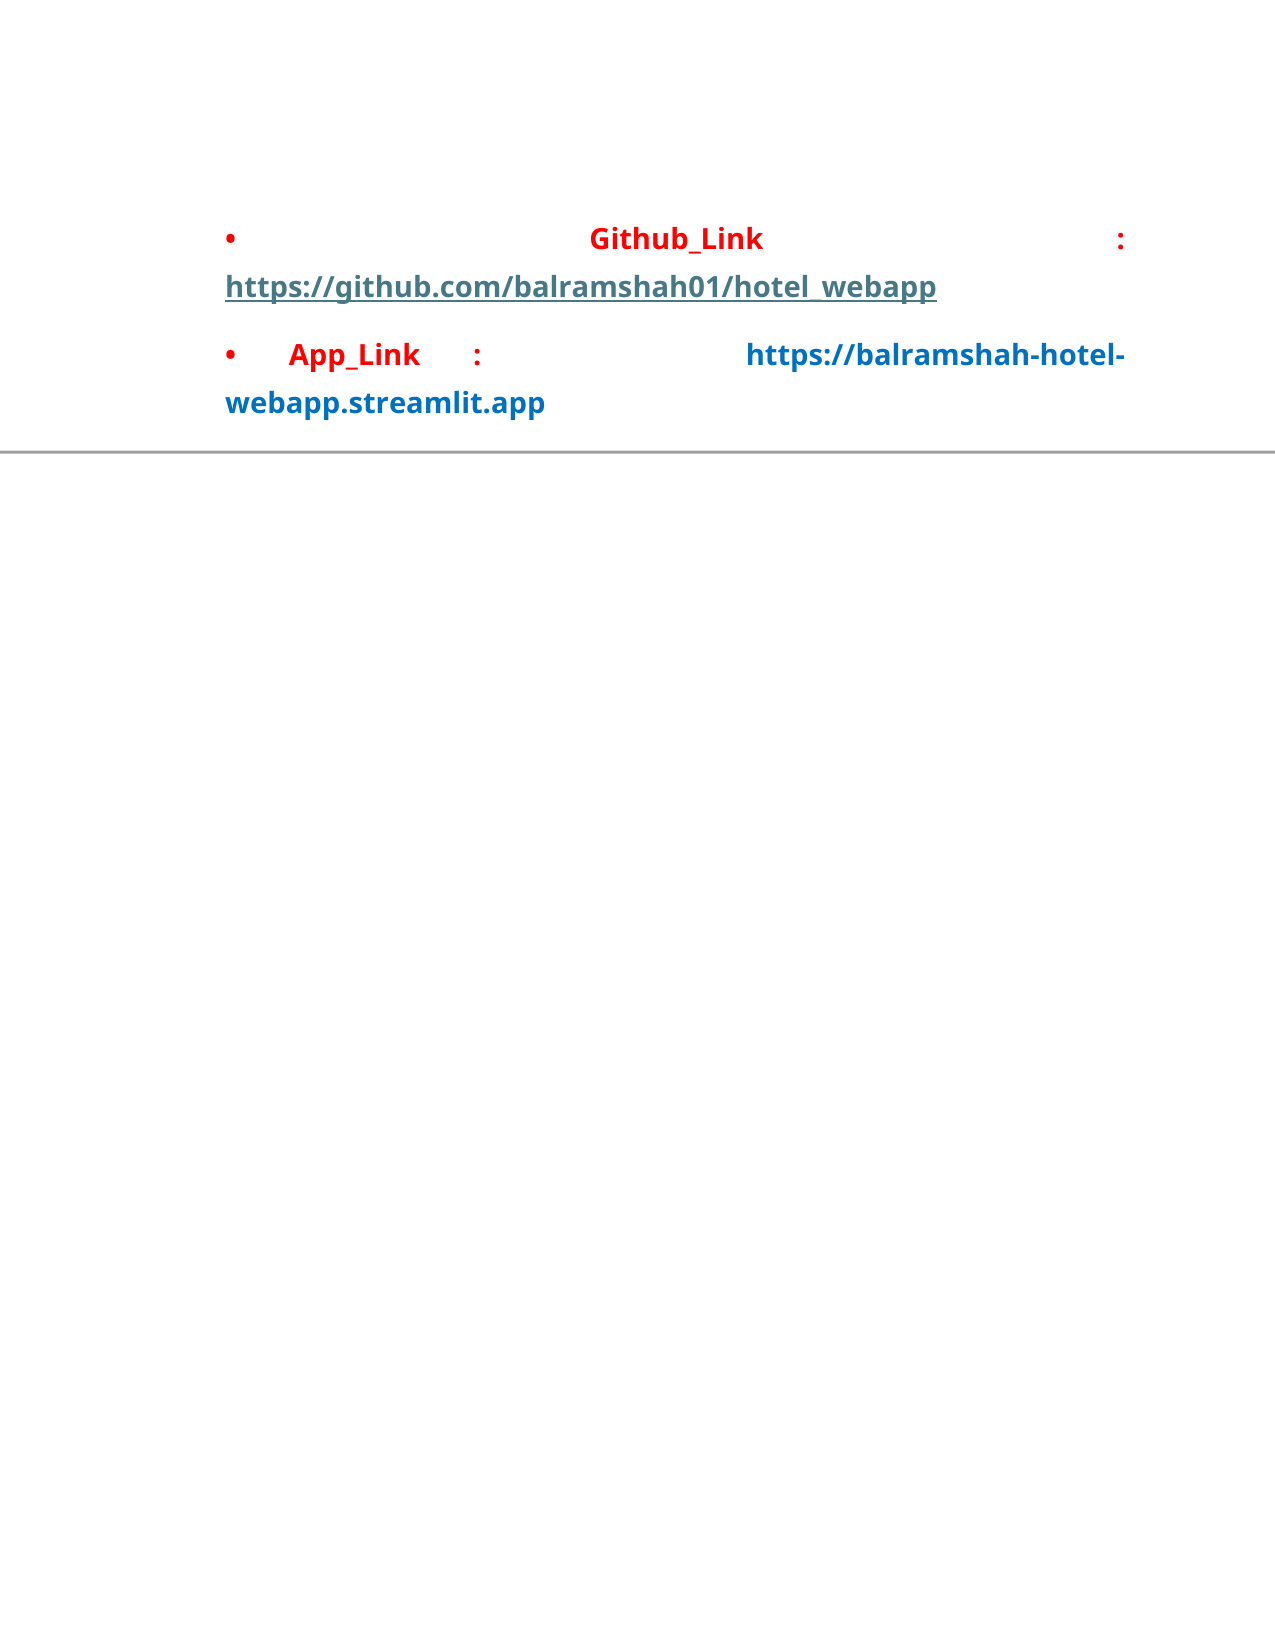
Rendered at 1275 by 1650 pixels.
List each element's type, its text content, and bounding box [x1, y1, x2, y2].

text • Github_Link : https://github.com/balramshah01/hotel_webapp [225, 218, 1125, 306]
text • App_Link : https://balramshah-hotel-webapp.streamlit.app [225, 334, 1125, 422]
